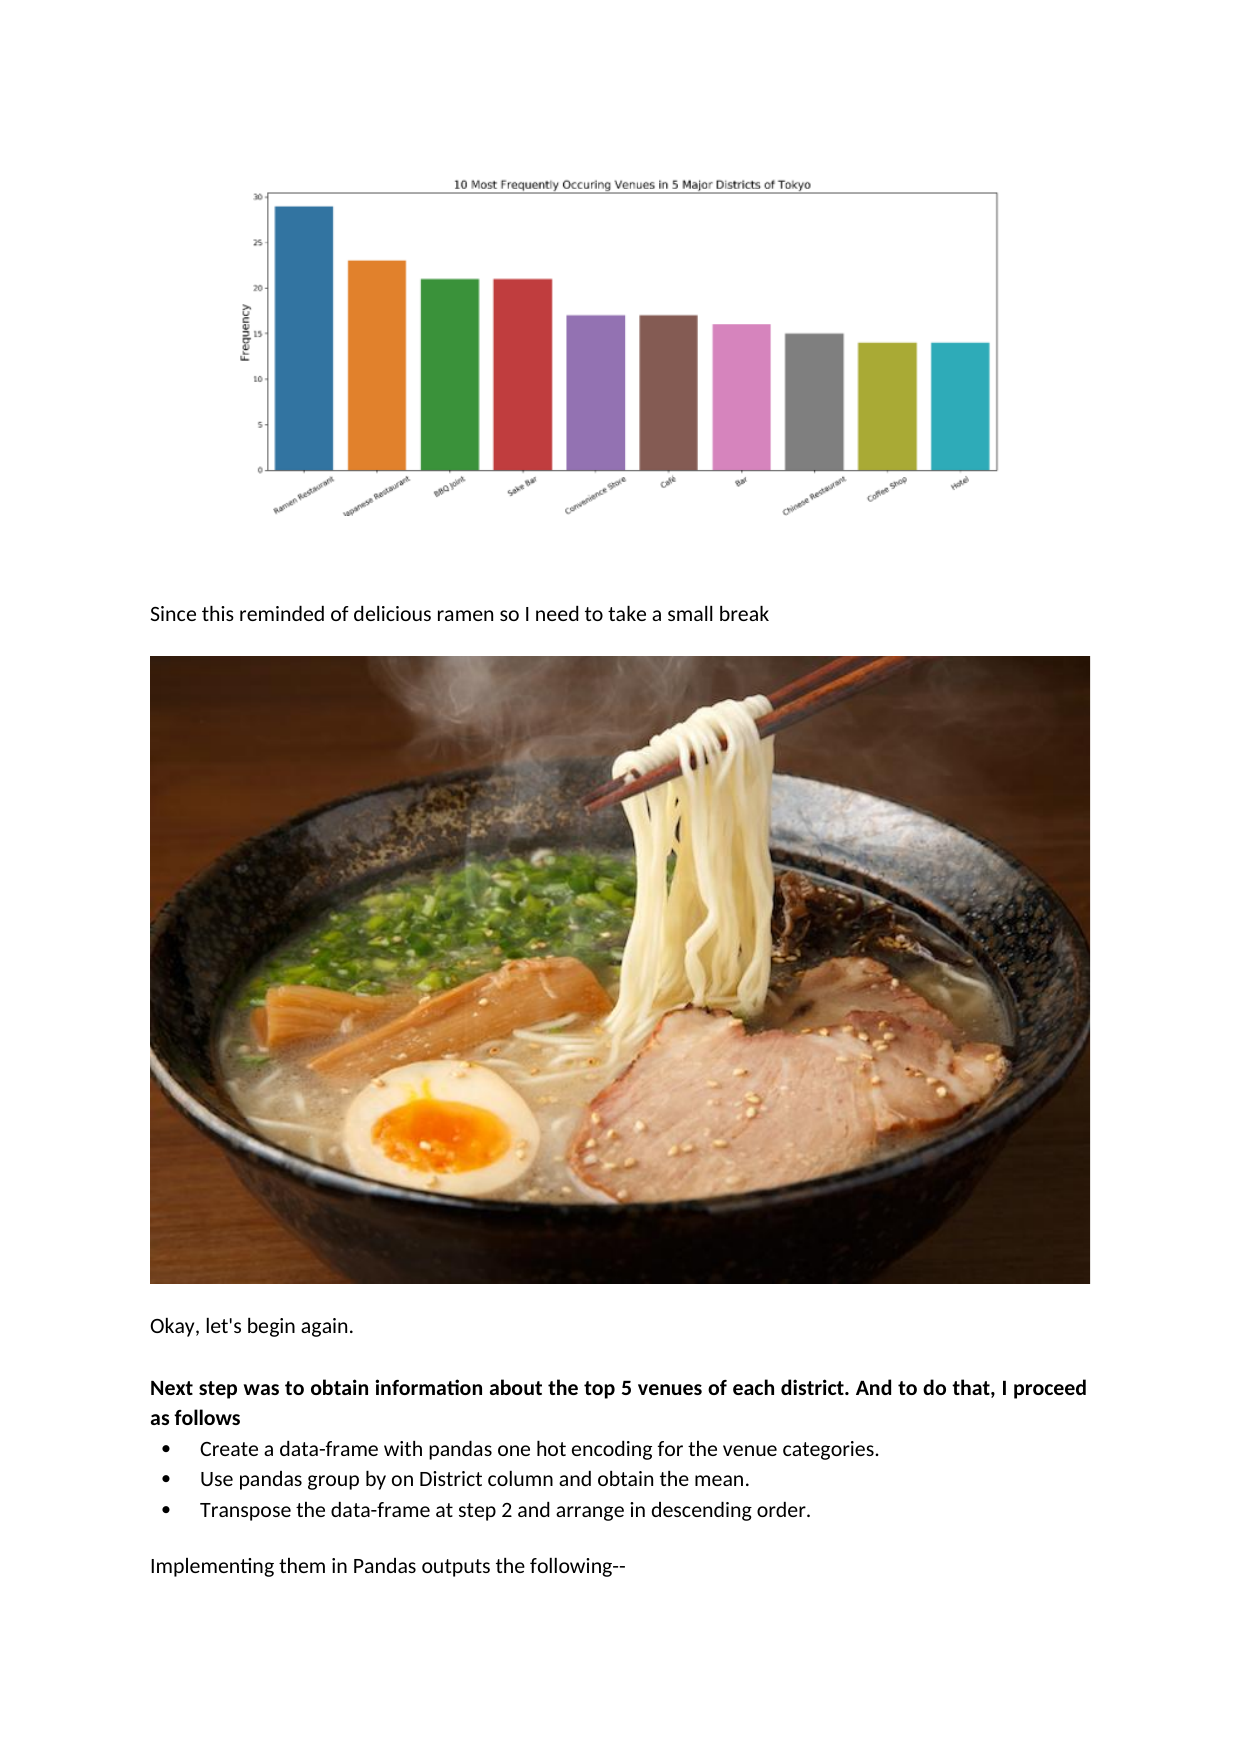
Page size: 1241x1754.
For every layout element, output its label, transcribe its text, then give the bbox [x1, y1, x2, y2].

picture [150, 656, 1091, 1284]
list Use pandas group by on District column and obtain the mean. [162, 1466, 1040, 1492]
text Implementing them in Pandas outputs the following-- [150, 1552, 1090, 1578]
text Okay, let's begin again. [150, 1312, 1090, 1339]
picture [150, 150, 1091, 516]
text Since this reminded of delicious ramen so I need to take a small break [150, 600, 1090, 627]
list Transpose the data-frame at step 2 and arrange in descending order. [162, 1496, 1040, 1523]
text Next step was to obtain information about the top 5 venues of each district. And to do that, I proceed as follows [150, 1374, 1090, 1431]
list Create a data-frame with pandas one hot encoding for the venue categories. [162, 1435, 1040, 1462]
